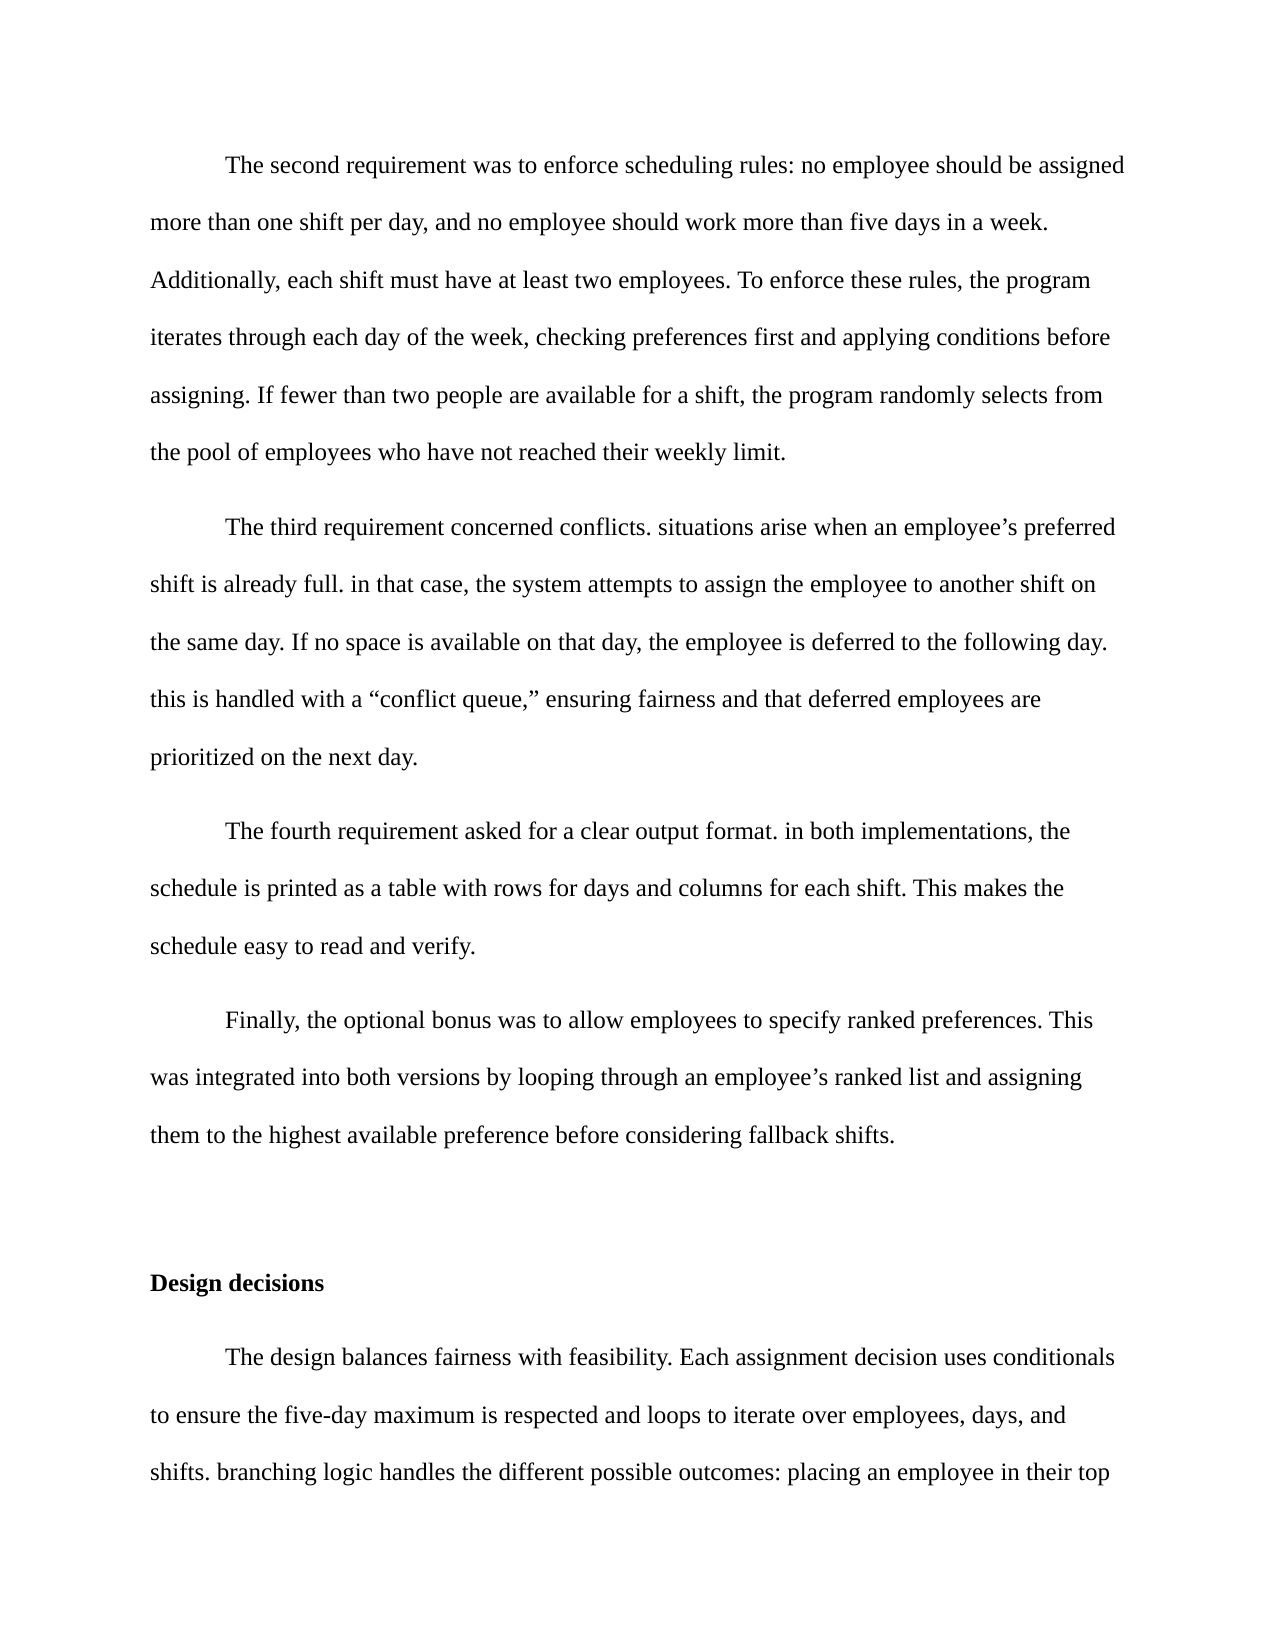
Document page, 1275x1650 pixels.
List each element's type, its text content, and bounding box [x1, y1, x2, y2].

text The second requirement was to enforce scheduling rules: no employee should be assigned more than one shift per day, and no employee should work more than five days in a week. Additionally, each shift must have at least two employees. To enforce these rules, the program iterates through each day of the week, checking preferences first and applying conditions before assigning. If fewer than two people are available for a shift, the program randomly selects from the pool of employees who have not reached their weekly limit. [150, 150, 1125, 466]
text The third requirement concerned conflicts. situations arise when an employee’s preferred shift is already full. in that case, the system attempts to assign the employee to another shift on the same day. If no space is available on that day, the employee is deferred to the following day. this is handled with a “conflict queue,” ensuring fairness and that deferred employees are prioritized on the next day. [150, 512, 1125, 770]
text Design decisions [150, 1268, 1125, 1297]
text The fourth requirement asked for a clear output format. in both implementations, the schedule is printed as a table with rows for days and columns for each shift. This makes the schedule easy to read and verify. [150, 816, 1125, 959]
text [150, 1342, 1125, 1486]
text Finally, the optional bonus was to allow employees to specify ranked preferences. This was integrated into both versions by looping through an employee’s ranked list and assigning them to the highest available preference before considering fallback shifts. [150, 1005, 1125, 1149]
